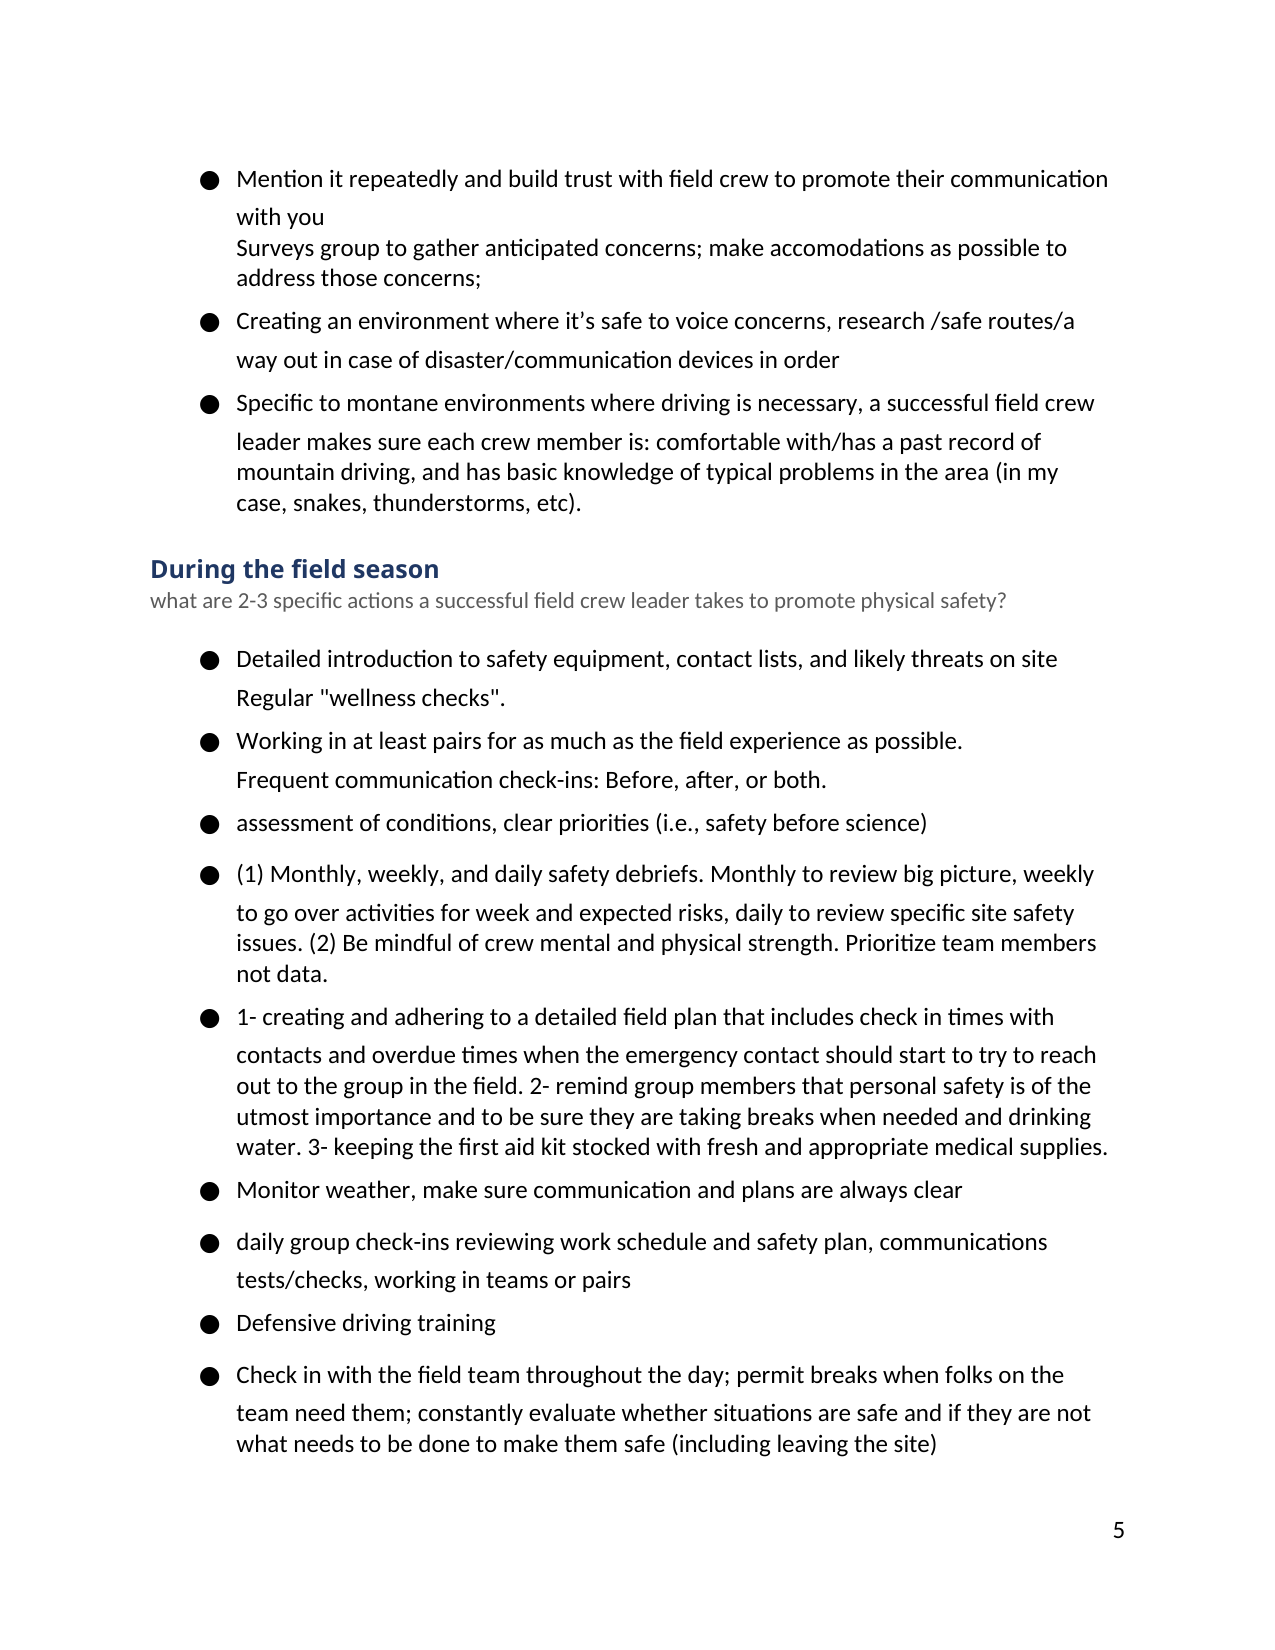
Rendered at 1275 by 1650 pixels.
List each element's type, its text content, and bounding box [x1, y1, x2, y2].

table_cell daily group check-ins reviewing work schedule and safety plan, communications tests/checks, working in teams or pairs [150, 1213, 1125, 1295]
table_cell Specific to montane environments where driving is necessary, a successful field crew leader makes sure each crew member is: comfortable with/has a past record of mountain driving, and has basic knowledge of typical problems in the area (in my case, snakes, thunderstorms, etc). [150, 375, 1125, 517]
table_cell Check in with the field team throughout the day; permit breaks when folks on the team need them; constantly evaluate whether situations are safe and if they are not what needs to be done to make them safe (including leaving the site) [150, 1346, 1125, 1458]
table_cell Working in at least pairs for as much as the field experience as possible. Frequent communication check-ins: Before, after, or both. [150, 713, 1125, 794]
subtitle what are 2-3 specific actions a successful field crew leader takes to promote physical safety? [150, 586, 1125, 614]
table_header Detailed introduction to safety equipment, contact lists, and likely threats on site Regular "wellness checks". [150, 631, 1125, 713]
subtitle During the field season [150, 552, 1125, 586]
table_cell Defensive driving training [150, 1295, 1125, 1346]
table_cell Mention it repeatedly and build trust with field crew to promote their communication with you [150, 150, 1125, 232]
table_cell assessment of conditions, clear priorities (i.e., safety before science) [150, 794, 1125, 846]
table_cell 1- creating and adhering to a detailed field plan that includes check in times with contacts and overdue times when the emergency contact should start to try to reach out to the group in the field. 2- remind group members that personal safety is of the utmost importance and to be sure they are taking breaks when needed and drinking water. 3- keeping the first aid kit stocked with fresh and appropriate medical supplies. [150, 989, 1125, 1162]
table_cell (1) Monthly, weekly, and daily safety debriefs. Monthly to review big picture, weekly to go over activities for week and expected risks, daily to review specific site safety issues. (2) Be mindful of crew mental and physical strength. Prioritize team members not data. [150, 846, 1125, 988]
table_cell Monitor weather, make sure communication and plans are always clear [150, 1162, 1125, 1213]
table_cell Creating an environment where it’s safe to voice concerns, research /safe routes/a way out in case of disaster/communication devices in order [150, 293, 1125, 374]
table_cell Surveys group to gather anticipated concerns; make accomodations as possible to address those concerns; [150, 232, 1125, 293]
